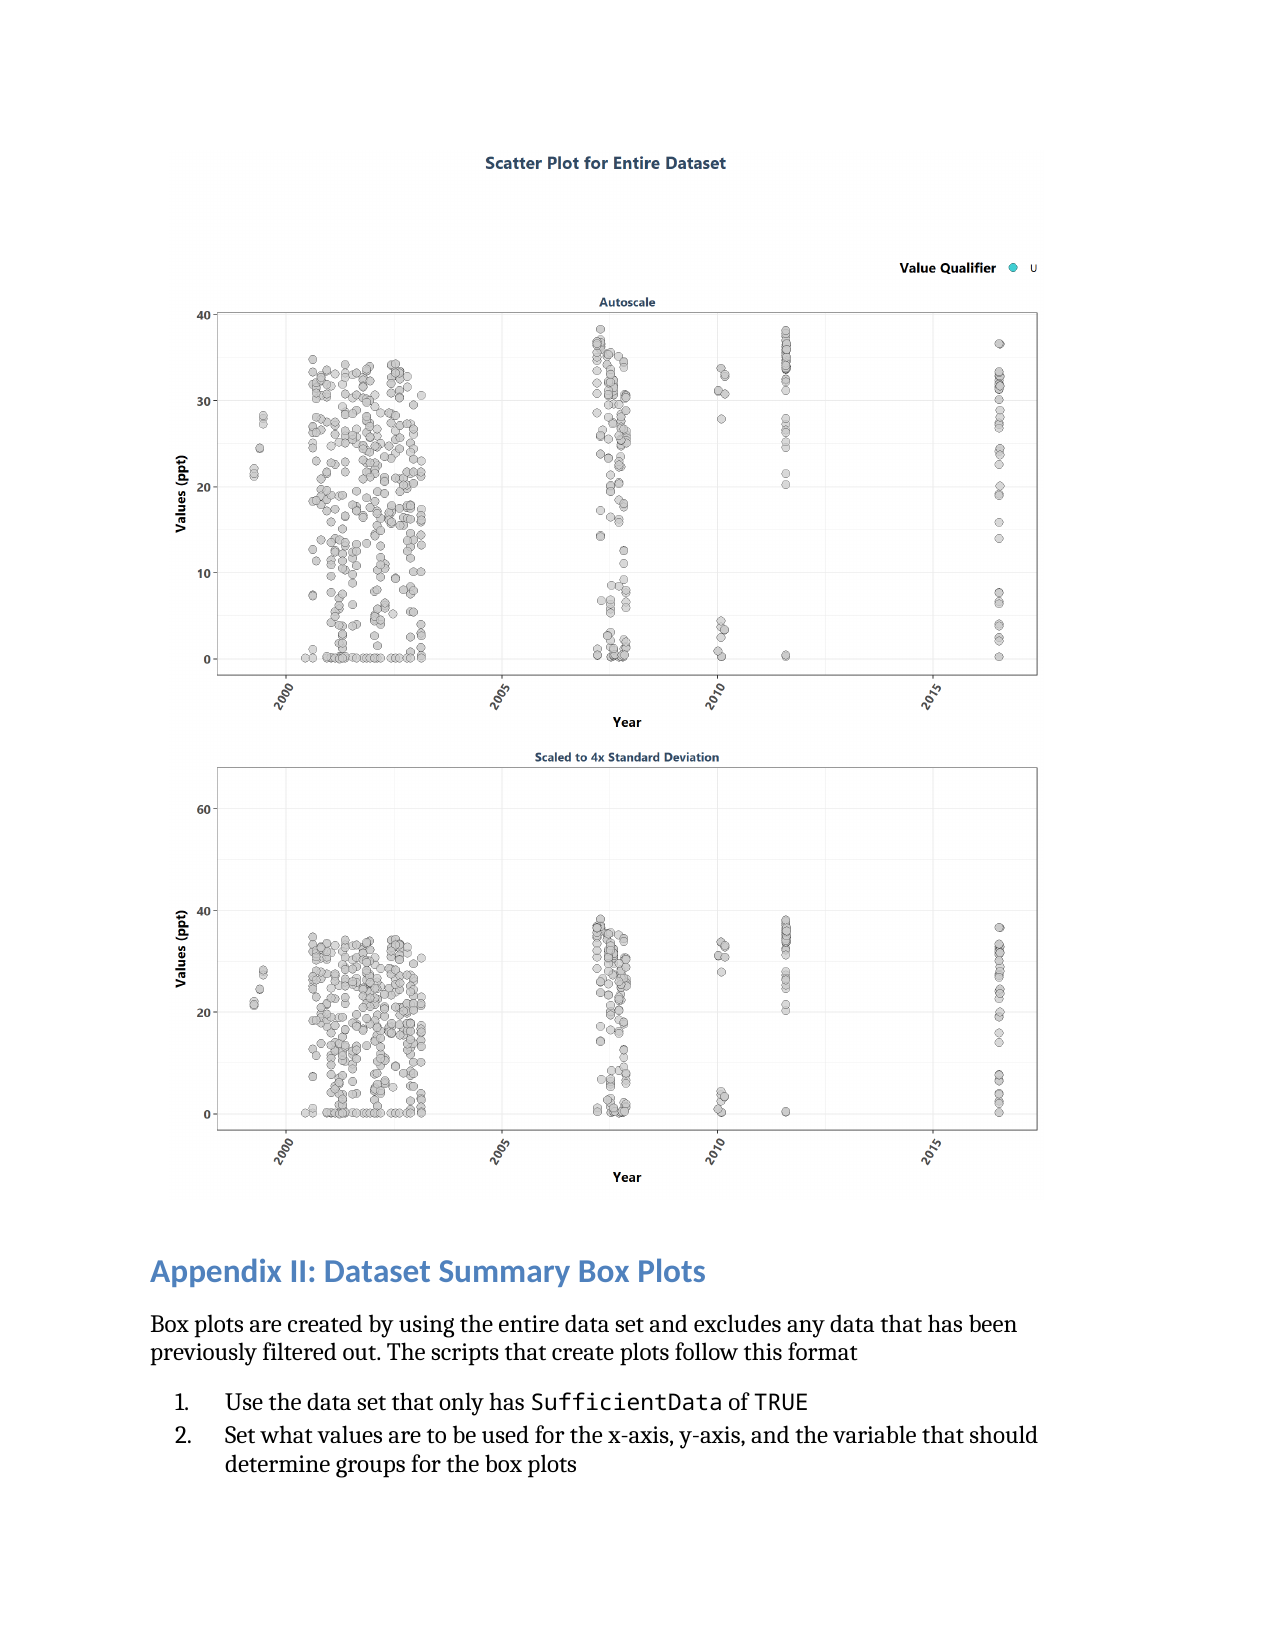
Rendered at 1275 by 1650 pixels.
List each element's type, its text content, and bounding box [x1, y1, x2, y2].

list Set what values are to be used for the x-axis, y-axis, and the variable that should determine groups for the box plots [175, 1421, 1125, 1478]
list Use the data set that only has SufficientData of TRUE [175, 1386, 1125, 1417]
subtitle Appendix II: Dataset Summary Box Plots [150, 1250, 1125, 1291]
picture [168, 150, 1044, 1200]
text Box plots are created by using the entire data set and excludes any data that has been previously filtered out. The scripts that create plots follow this format [150, 1309, 1125, 1367]
